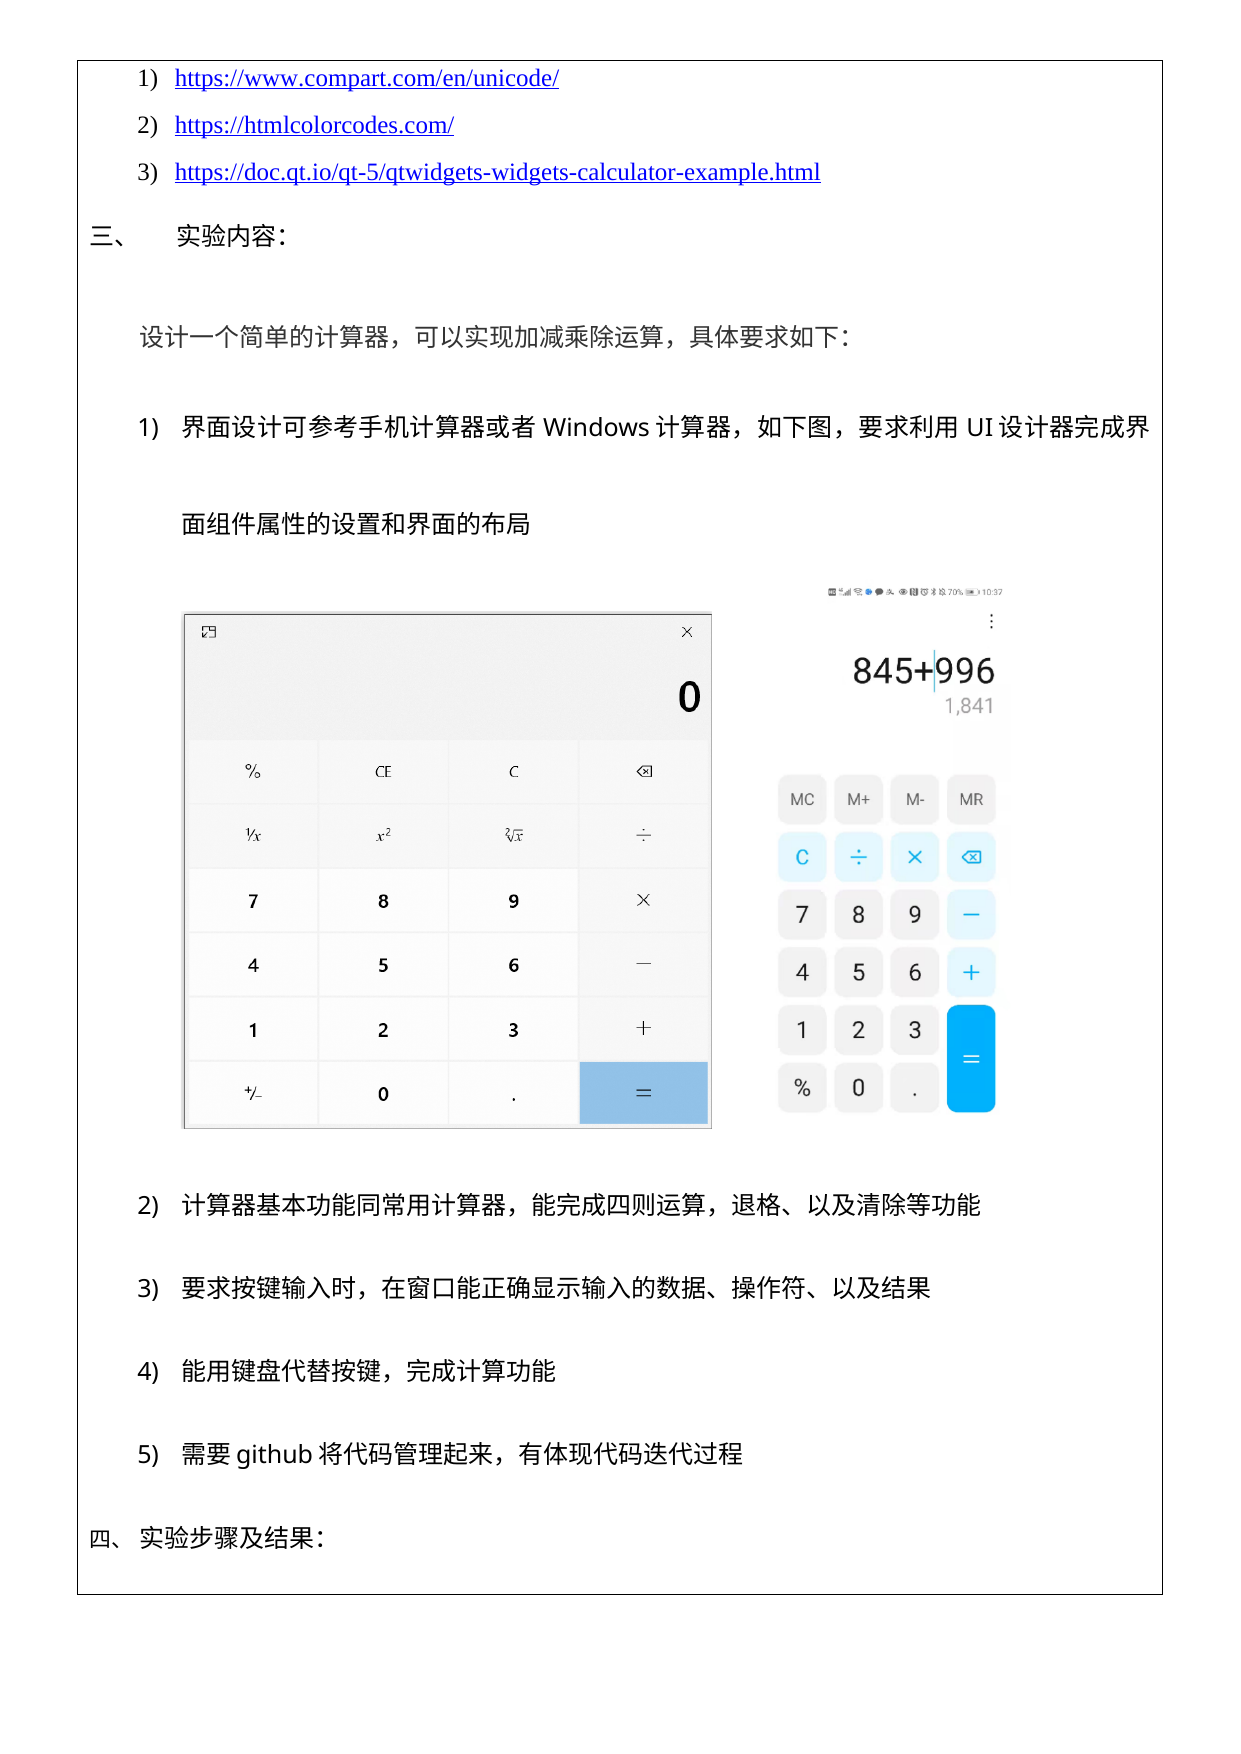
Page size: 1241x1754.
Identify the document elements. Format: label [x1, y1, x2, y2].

picture [180, 611, 712, 1129]
picture [761, 573, 1012, 1129]
table_cell [78, 61, 1162, 1594]
